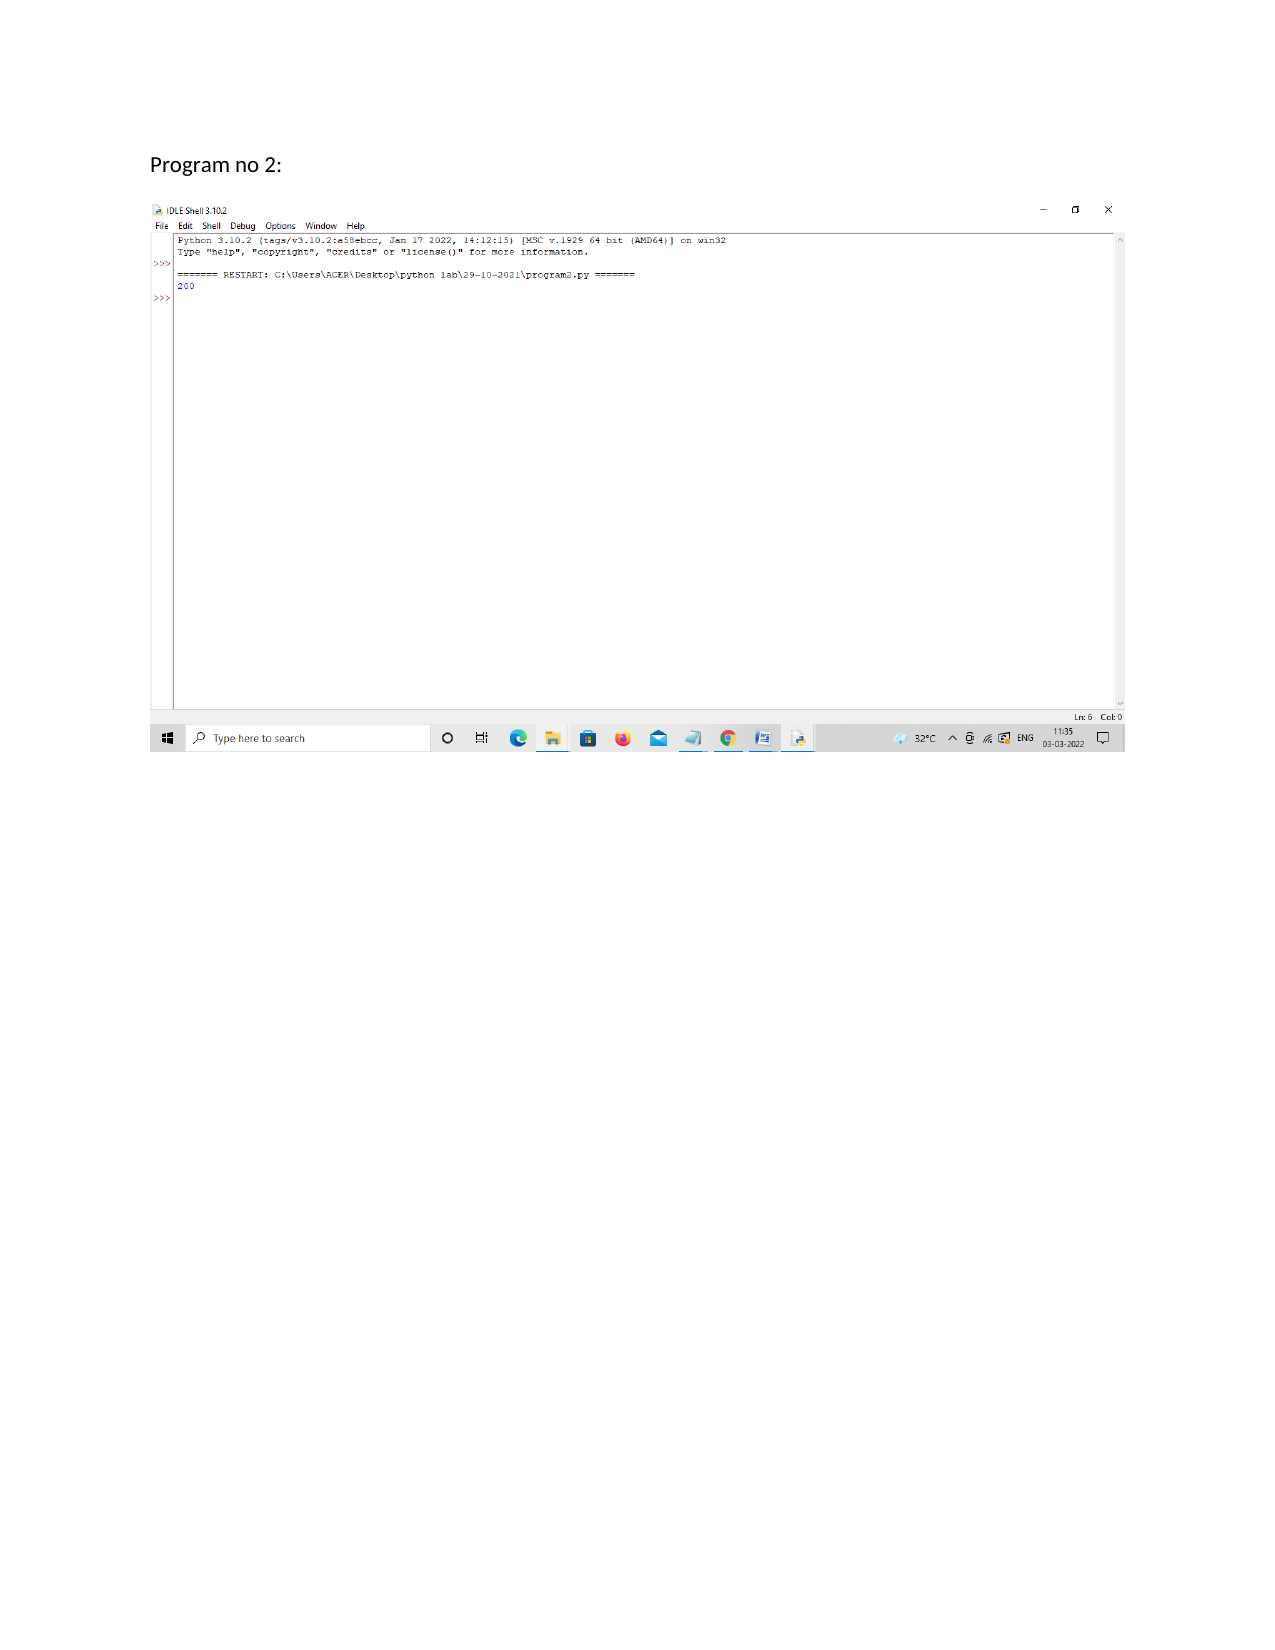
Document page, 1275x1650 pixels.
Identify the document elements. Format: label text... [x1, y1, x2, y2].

text Program no 2: [150, 150, 1125, 178]
picture [150, 203, 1125, 752]
